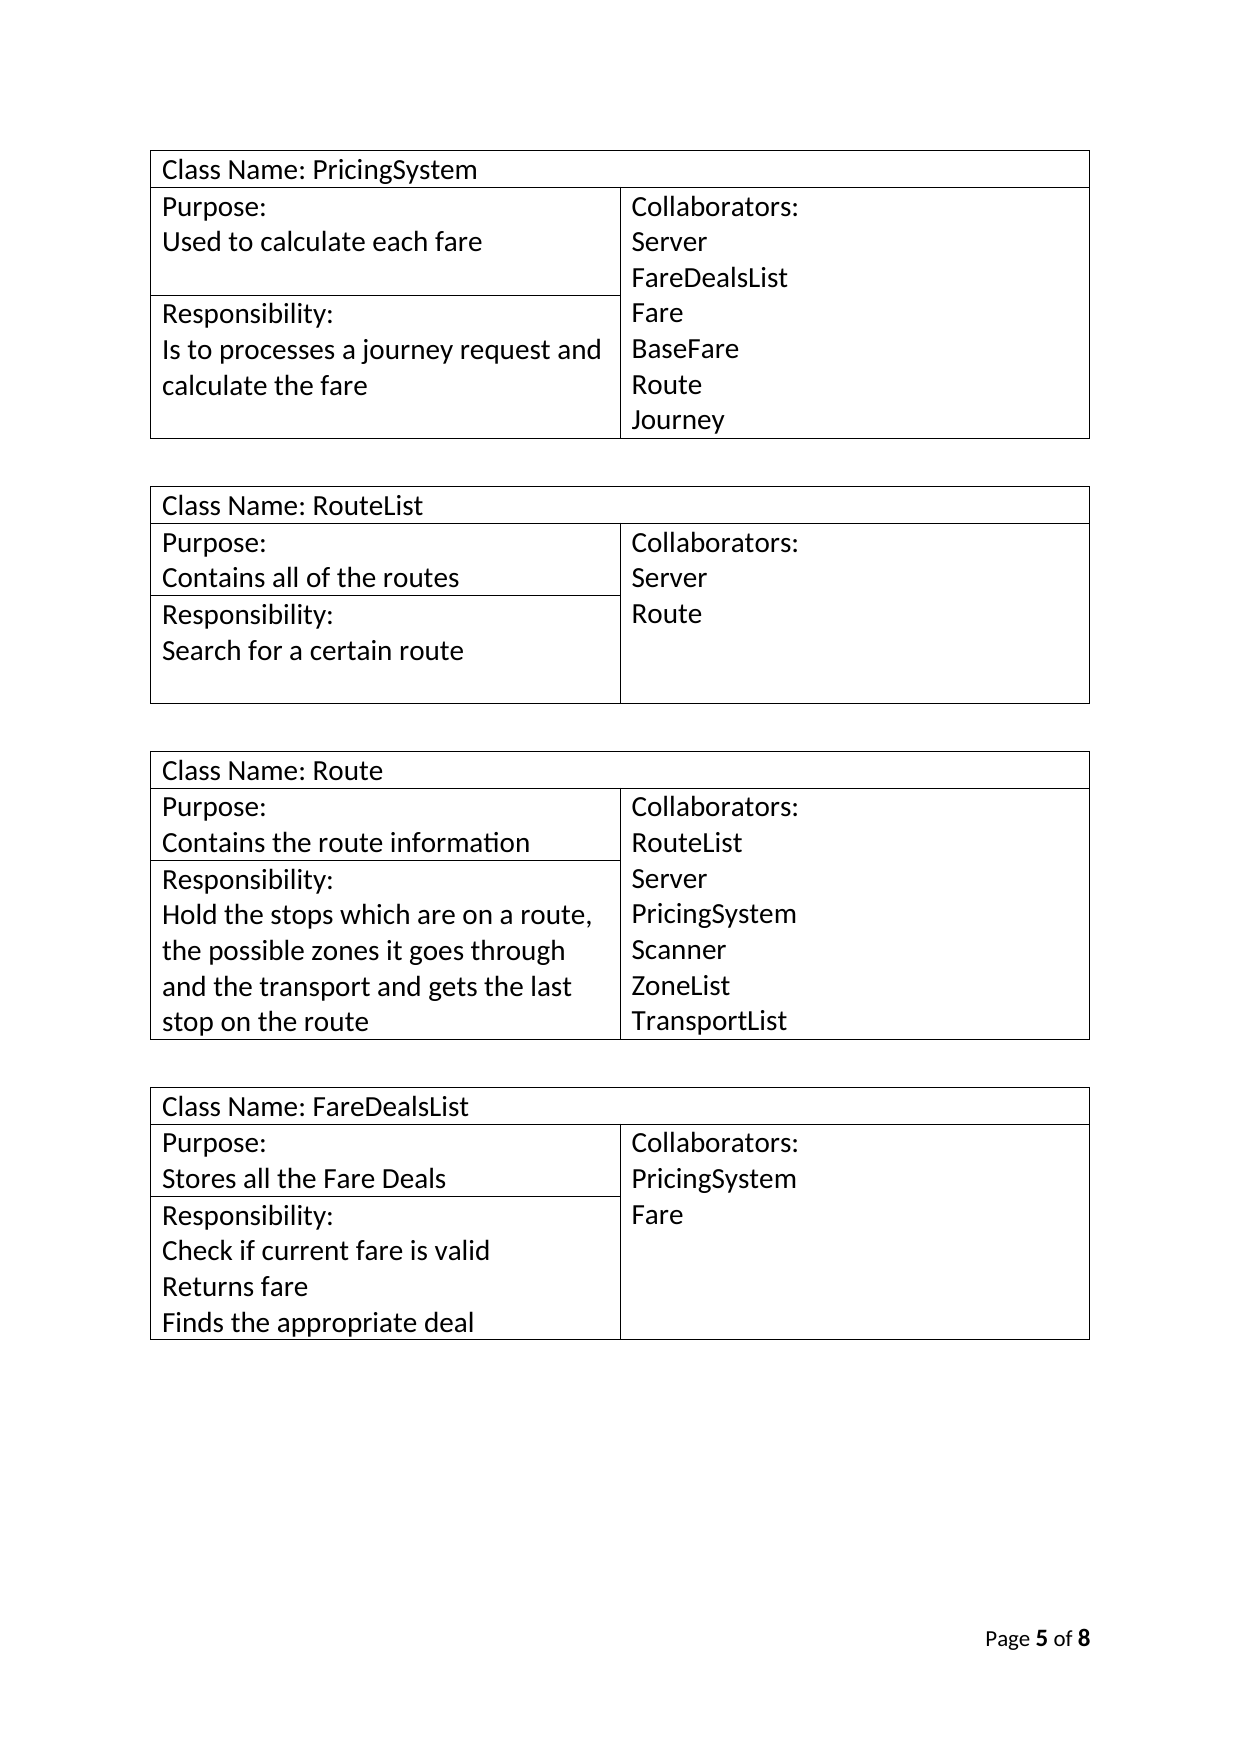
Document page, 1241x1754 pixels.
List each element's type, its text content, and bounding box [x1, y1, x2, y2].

table_cell Purpose: Contains the route information [151, 789, 620, 860]
table_cell Collaborators: PricingSystem Fare [621, 1125, 1089, 1339]
table_cell Purpose: Contains all of the routes [151, 524, 620, 595]
table_cell Purpose: Used to calculate each fare [151, 188, 620, 294]
table_cell Responsibility: Hold the stops which are on a route, the possible zones it goes through and the transport and gets the last stop on the route [151, 861, 620, 1039]
table_cell Responsibility: Search for a certain route [151, 596, 620, 703]
table_cell Purpose: Stores all the Fare Deals [151, 1125, 620, 1196]
table_cell Collaborators: Server FareDealsList Fare BaseFare Route Journey [621, 188, 1089, 438]
table_header Class Name: PricingSystem [151, 151, 1089, 187]
table_header Class Name: RouteList [151, 487, 1089, 523]
table_cell Collaborators: Server Route [621, 524, 1089, 703]
table_header Class Name: Route [151, 752, 1089, 787]
table_header Class Name: FareDealsList [151, 1088, 1089, 1123]
table_cell Responsibility: Is to processes a journey request and calculate the fare [151, 296, 620, 438]
table_cell Responsibility: Check if current fare is valid Returns fare Finds the appropriate deal [151, 1197, 620, 1339]
table_cell Collaborators: RouteList Server PricingSystem Scanner ZoneList TransportList [621, 789, 1089, 1039]
